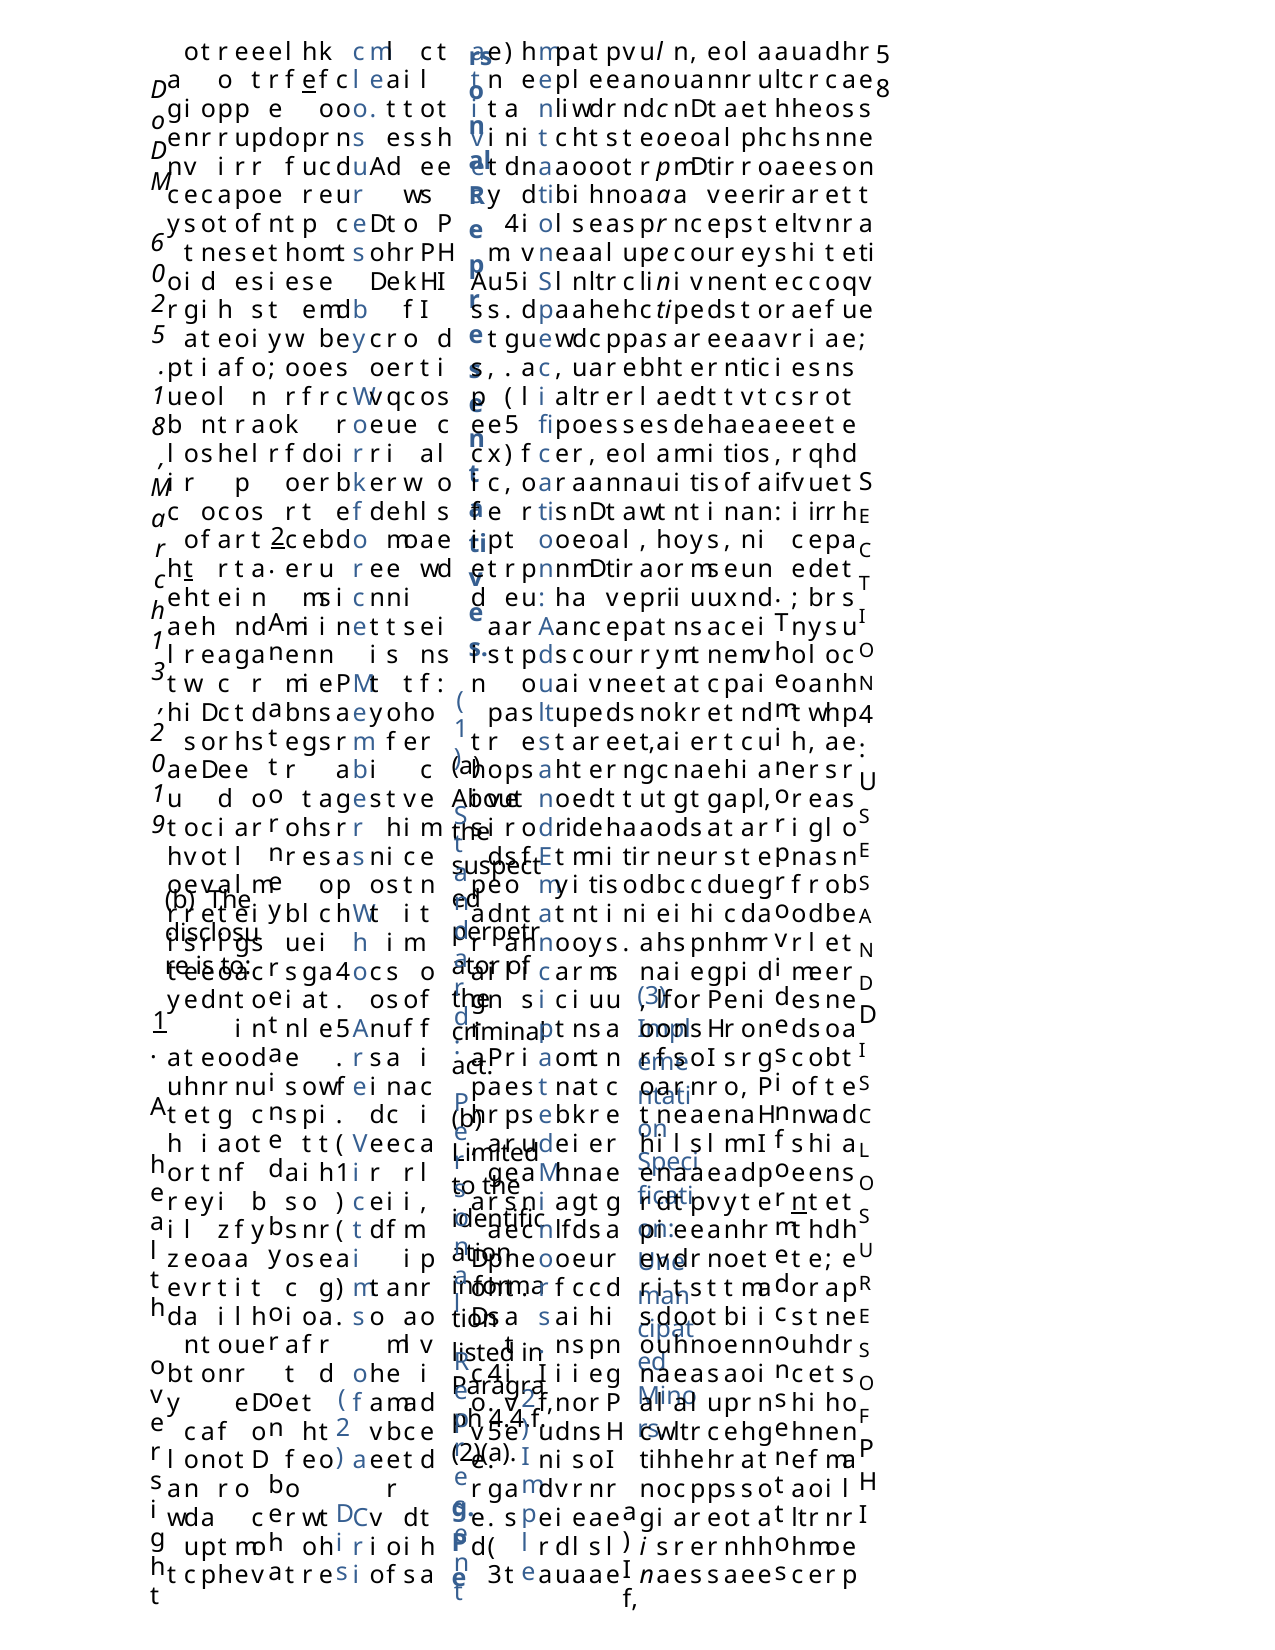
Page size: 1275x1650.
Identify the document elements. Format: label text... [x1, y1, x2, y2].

text (a) If, under applicable law, a parent, guardian, or other person acting in loco parentis has authority to act on behalf of an individual who is an unemancipated minor in making decisions related to health care, a DoD covered entity must treat such person as a personal representative under this issuance regarding PHI relevant to such personal representation, except that such person may not be a personal representative of an unemancipated minor, and the minor has the authority to act as an individual, regarding PHI pertaining to a health care service, if: [622, 37, 791, 1613]
text SECTION 4:USES AND DISCLOSURES OF PHI 58 [859, 464, 876, 1564]
text DoDM 6025.18, March 13, 2019 [150, 74, 165, 839]
text 1. The minor provides informed consent to such health care service; no other informed consent to such health care service is required by law, regardless of whether the informed consent of another person has also been obtained; and the minor has not requested that such person be treated as the personal representative; [774, 37, 876, 1589]
text (2) Implementation Specification: Adults and Emancipated Minors. If, under applicable law, a person has authority to act on behalf of an individual who is an adult or an emancipated minor in making decisions related to health care, a DoD covered entity must treat such person as a personal representative under this issuance regarding PHI relevant to such personal representation. [521, 37, 639, 1589]
